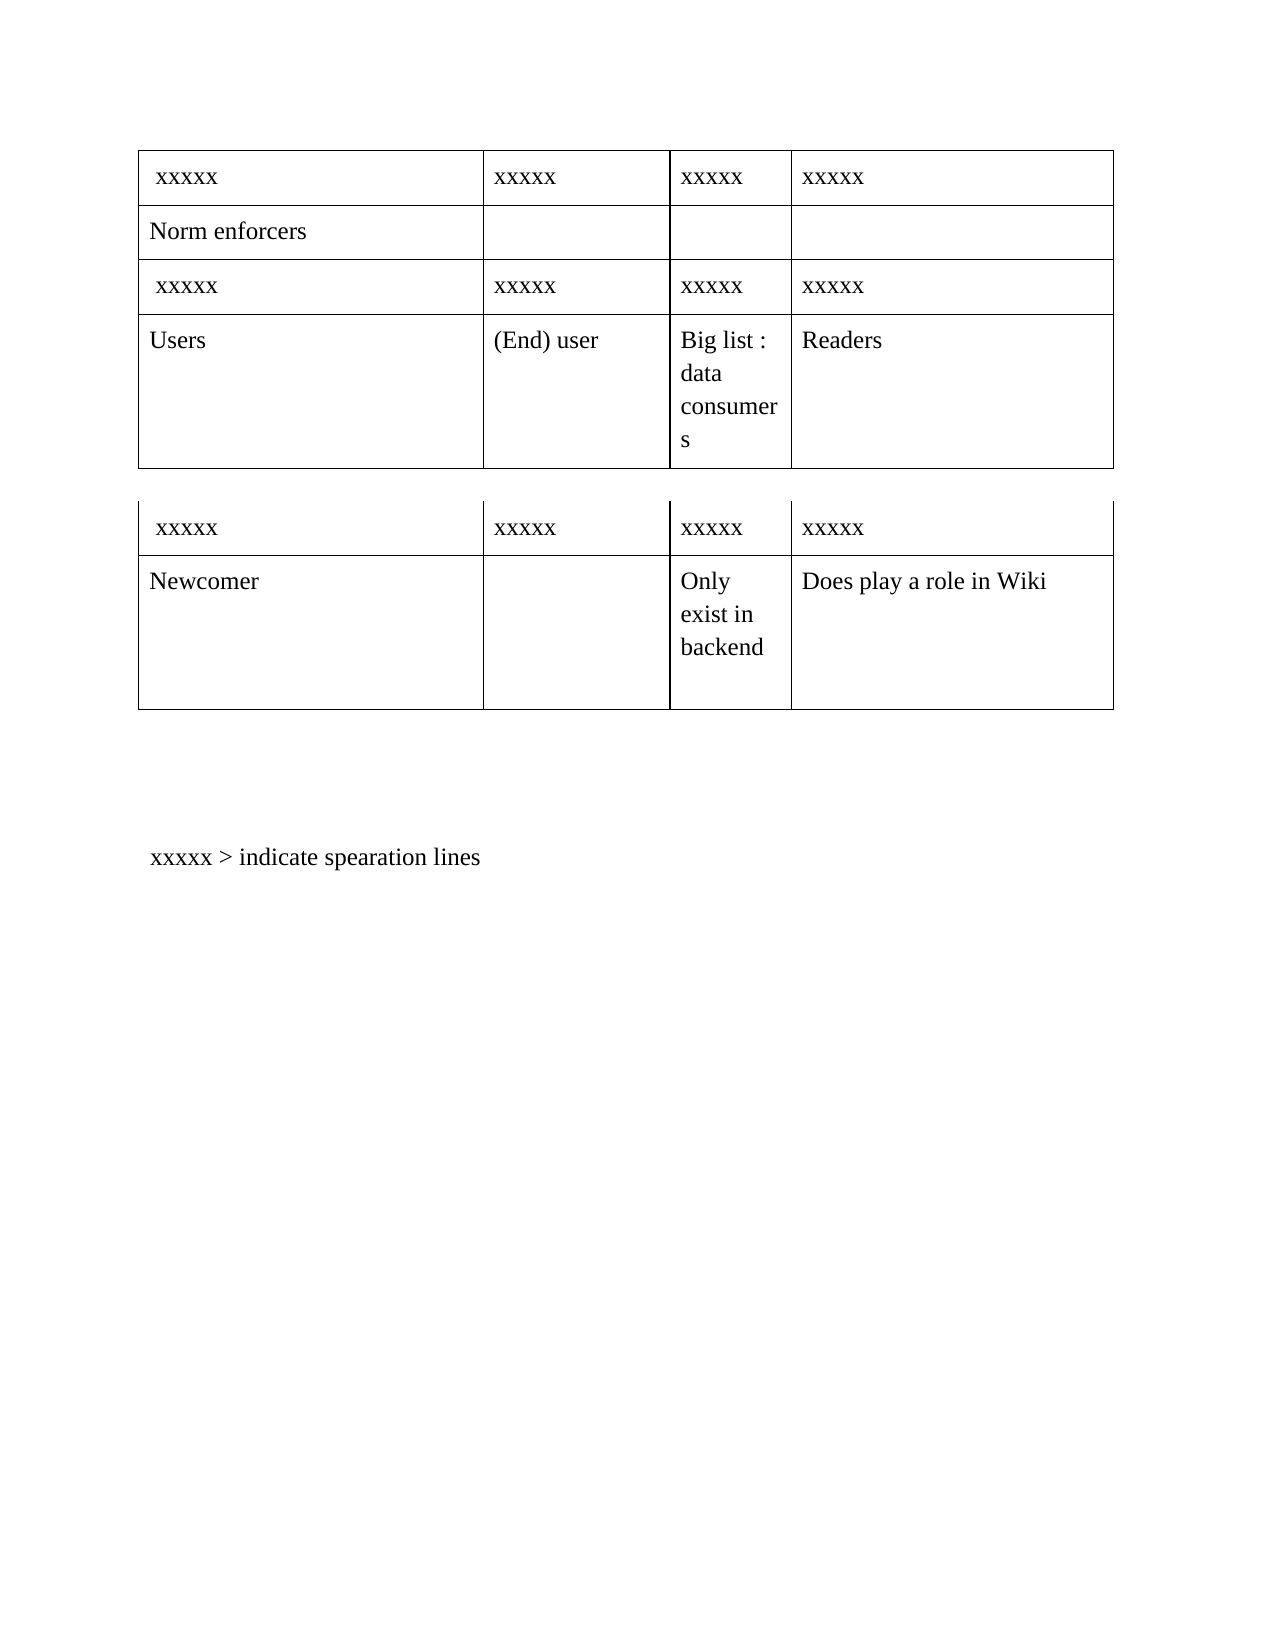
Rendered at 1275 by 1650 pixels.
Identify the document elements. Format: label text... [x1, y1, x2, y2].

table_cell Only exist in backend [671, 556, 791, 709]
table_cell [671, 206, 791, 259]
table_cell [792, 206, 1113, 259]
table_cell xxxxx [139, 260, 483, 313]
table_cell xxxxx [671, 151, 791, 204]
table_cell [484, 556, 669, 709]
table_cell (End) user [484, 315, 669, 467]
text xxxxx > indicate spearation lines [150, 842, 1125, 871]
table_cell Big list : data consumers [671, 315, 791, 467]
table_cell xxxxx [139, 151, 483, 204]
table_cell Does play a role in Wiki [792, 556, 1113, 709]
table_header xxxxx [484, 501, 669, 555]
table_cell [484, 206, 669, 259]
table_cell xxxxx [484, 260, 669, 313]
table_cell Norm enforcers [139, 206, 483, 259]
table_header xxxxx [139, 501, 483, 555]
table_header xxxxx [792, 501, 1113, 555]
table_header xxxxx [671, 501, 791, 555]
table_cell Newcomer [139, 556, 483, 709]
table_cell xxxxx [484, 151, 669, 204]
table_cell Users [139, 315, 483, 467]
table_cell xxxxx [671, 260, 791, 313]
table_cell Readers [792, 315, 1113, 467]
table_cell xxxxx [792, 151, 1113, 204]
table_cell xxxxx [792, 260, 1113, 313]
